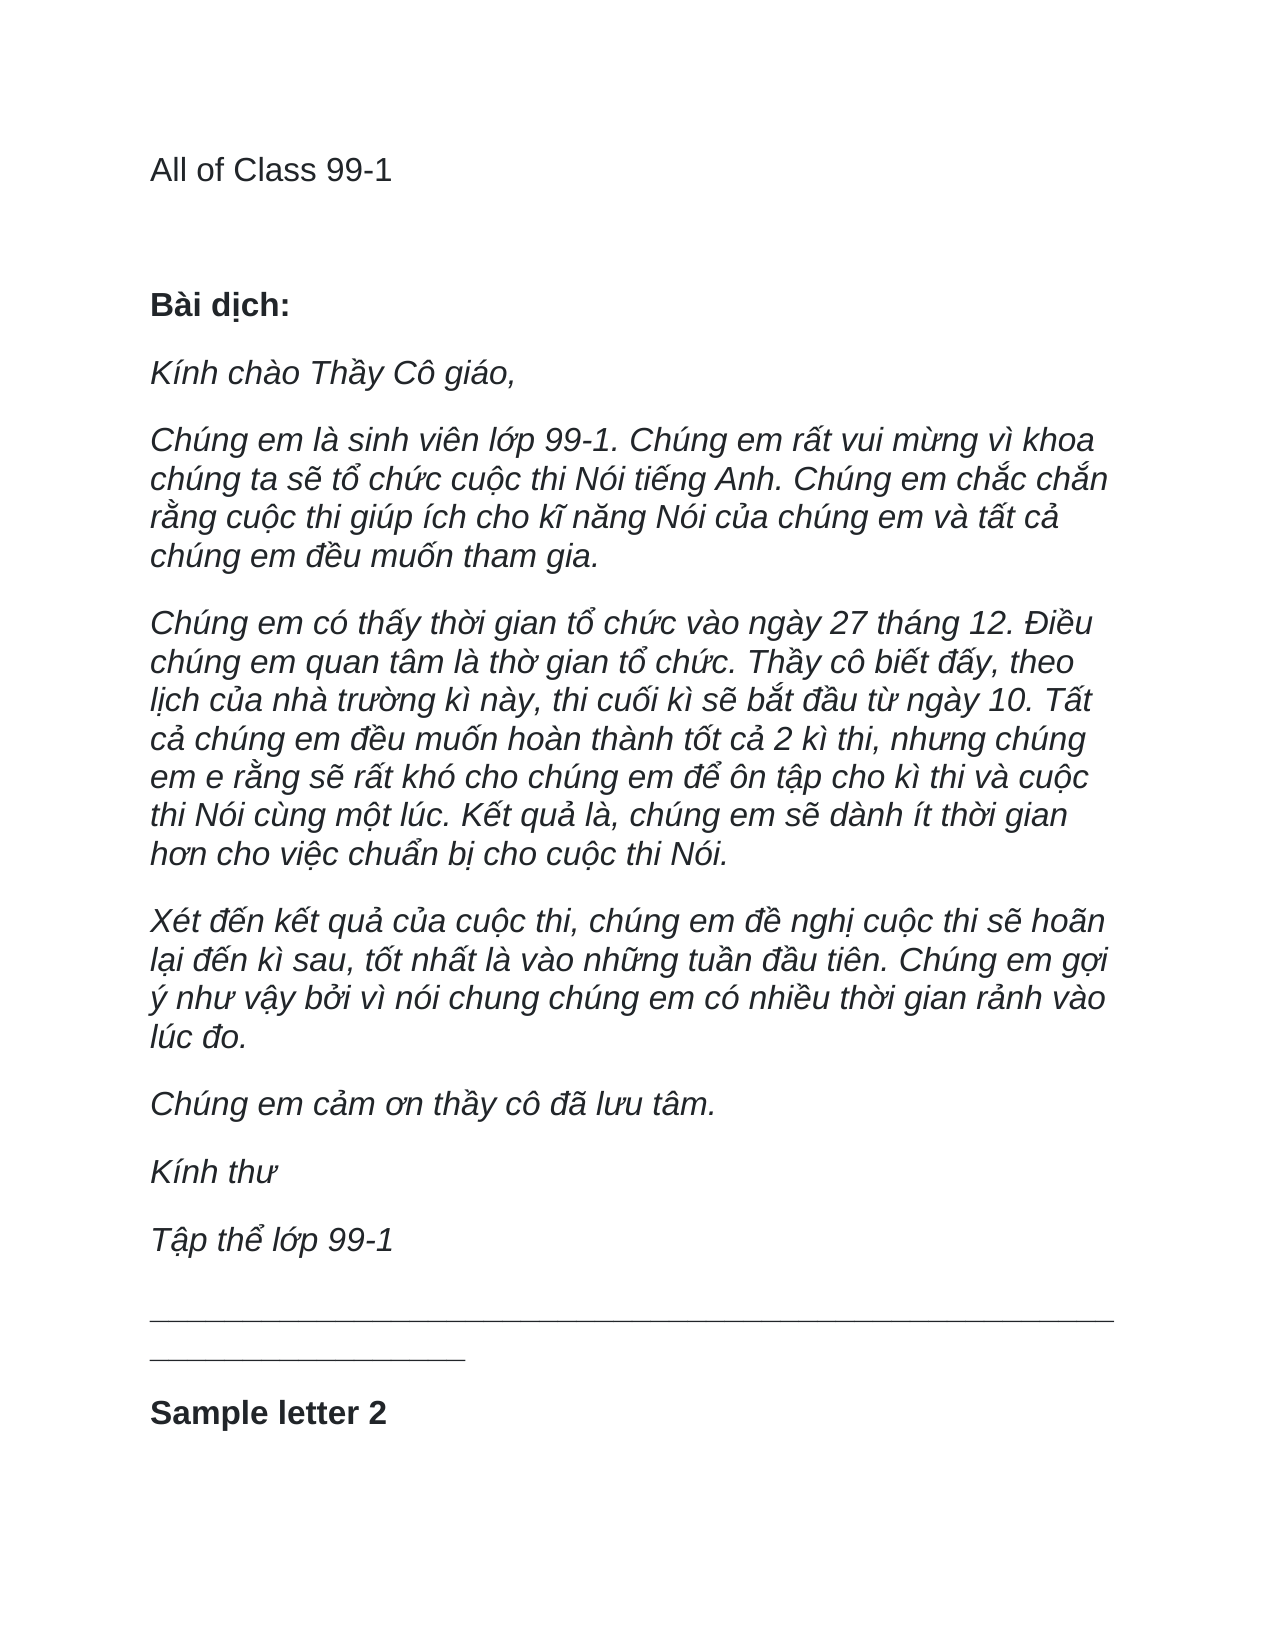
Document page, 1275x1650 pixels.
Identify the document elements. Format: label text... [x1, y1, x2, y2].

text All of Class 99-1 [150, 150, 1125, 188]
text Bài dịch: [150, 285, 1125, 324]
text Chúng em có thấy thời gian tổ chức vào ngày 27 tháng 12. Điều chúng em quan tâm là thờ gian tổ chức. Thầy cô biết đấy, theo lịch của nhà trường kì này, thi cuối kì sẽ bắt đầu từ ngày 10. Tất cả chúng em đều muốn hoàn thành tốt cả 2 kì thi, nhưng chúng em e rằng sẽ rất khó cho chúng em để ôn tập cho kì thi và cuộc thi Nói cùng một lúc. Kết quả là, chúng em sẽ dành ít thời gian hơn cho việc chuẩn bị cho cuộc thi Nói. [150, 603, 1125, 872]
text Sample letter 2 [150, 1393, 1125, 1432]
text Chúng em là sinh viên lớp 99-1. Chúng em rất vui mừng vì khoa chúng ta sẽ tổ chức cuộc thi Nói tiếng Anh. Chúng em chắc chắn rằng cuộc thi giúp ích cho kĩ năng Nói của chúng em và tất cả chúng em đều muốn tham gia. [150, 420, 1125, 574]
text Kính chào Thầy Cô giáo, [150, 353, 1125, 391]
text _____________________________________________________________________ [150, 1287, 1125, 1364]
text Chúng em cảm ơn thầy cô đã lưu tâm. [150, 1084, 1125, 1123]
text Kính thư [150, 1152, 1125, 1191]
text Xét đến kết quả của cuộc thi, chúng em đề nghị cuộc thi sẽ hoãn lại đến kì sau, tốt nhất là vào những tuần đầu tiên. Chúng em gợi ý như vậy bởi vì nói chung chúng em có nhiều thời gian rảnh vào lúc đo. [150, 902, 1125, 1055]
text Tập thể lớp 99-1 [150, 1220, 1125, 1258]
